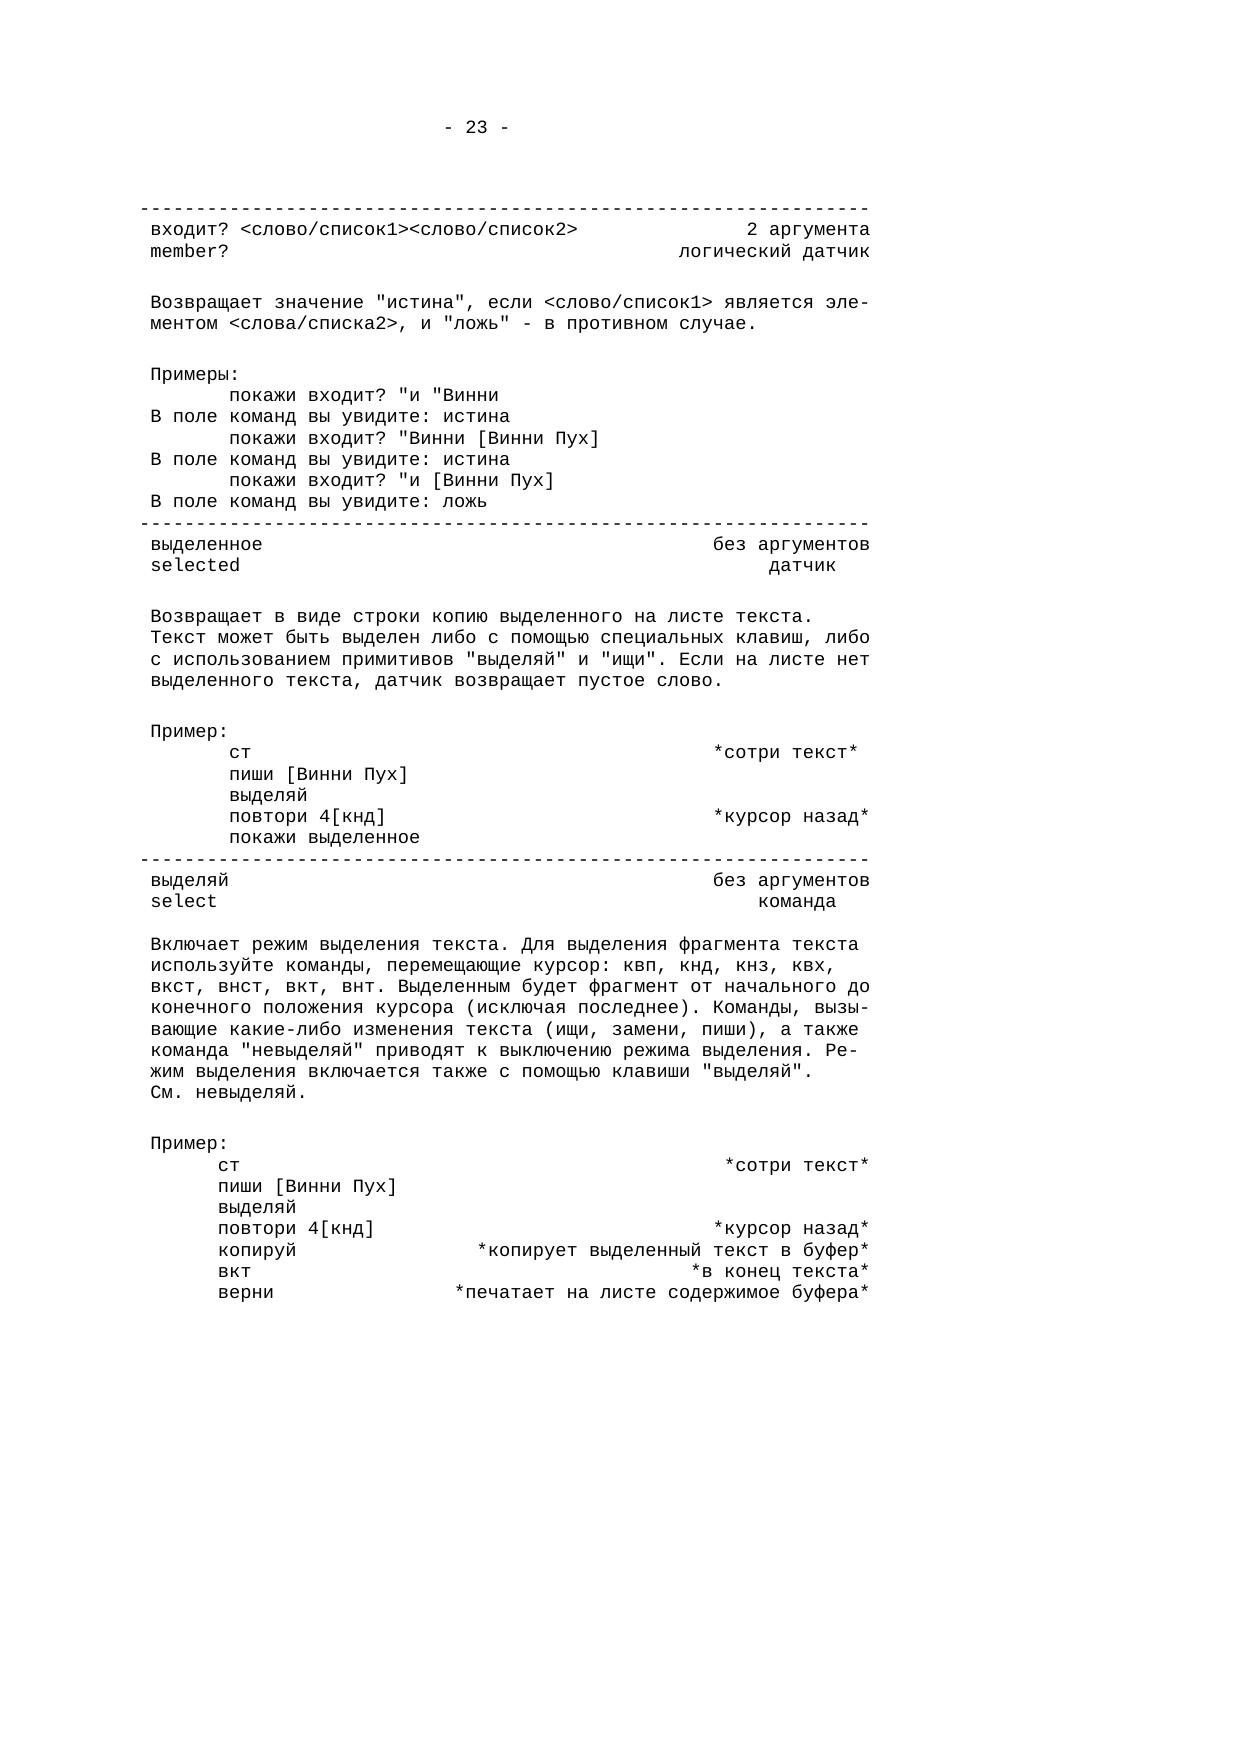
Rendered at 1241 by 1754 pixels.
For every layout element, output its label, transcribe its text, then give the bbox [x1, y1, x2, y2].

text В поле команд вы увидите: истина [139, 450, 1101, 471]
text верни *печатает на листе содержимое буфера* [139, 1283, 1101, 1304]
text команда "невыделяй" приводят к выключению режима выделения. Ре- [139, 1041, 1101, 1062]
text ментом <слова/списка2>, и "ложь" - в противном случае. [139, 314, 1101, 335]
text ----------------------------------------------------------------- [139, 513, 1101, 535]
text пиши [Винни Пух] [139, 764, 1101, 786]
text ----------------------------------------------------------------- [139, 199, 1101, 220]
text selected датчик [139, 556, 1101, 577]
text выделяй [139, 1198, 1101, 1219]
text Текст может быть выделен либо с помощью специальных клавиш, либо [139, 628, 1101, 649]
text В поле команд вы увидите: ложь [139, 492, 1101, 513]
text выделенное без аргументов [139, 535, 1101, 556]
text повтори 4[кнд] *курсор назад* [139, 807, 1101, 828]
text В поле команд вы увидите: истина [139, 407, 1101, 428]
text покажи выделенное [139, 828, 1101, 849]
text Примеры: [139, 365, 1101, 386]
text используйте команды, перемещающие курсор: квп, кнд, кнз, квх, [139, 956, 1101, 977]
text повтори 4[кнд] *курсор назад* [139, 1219, 1101, 1240]
text конечного положения курсора (исключая последнее). Команды, вызы- [139, 998, 1101, 1019]
text Пример: [139, 1134, 1101, 1155]
text ст *сотри текст* [139, 743, 1101, 764]
text пиши [Винни Пух] [139, 1177, 1101, 1198]
text выделяй без аргументов [139, 871, 1101, 892]
text выделяй [139, 786, 1101, 807]
text select команда [139, 892, 1101, 913]
text входит? <слово/список1><слово/список2> 2 аргумента [139, 220, 1101, 241]
text покажи входит? "Винни [Винни Пух] [139, 428, 1101, 450]
text ----------------------------------------------------------------- [139, 849, 1101, 871]
text - 23 - [139, 118, 1101, 139]
text вкт *в конец текста* [139, 1262, 1101, 1283]
text вающие какие-либо изменения текста (ищи, замени, пиши), а также [139, 1019, 1101, 1041]
text вкст, внст, вкт, внт. Выделенным будет фрагмент от начального до [139, 977, 1101, 998]
text member? логический датчик [139, 241, 1101, 263]
text выделенного текста, датчик возвращает пустое слово. [139, 671, 1101, 692]
text с использованием примитивов "выделяй" и "ищи". Если на листе нет [139, 649, 1101, 671]
text Возвращает в виде строки копию выделенного на листе текста. [139, 607, 1101, 628]
text покажи входит? "и "Винни [139, 386, 1101, 407]
text Включает режим выделения текста. Для выделения фрагмента текста [139, 934, 1101, 956]
text жим выделения включается также с помощью клавиши "выделяй". [139, 1062, 1101, 1083]
text См. невыделяй. [139, 1083, 1101, 1104]
text Пример: [139, 722, 1101, 743]
text Возвращает значение "истина", если <слово/список1> является эле- [139, 292, 1101, 314]
text копируй *копирует выделенный текст в буфер* [139, 1240, 1101, 1262]
text ст *сотри текст* [139, 1155, 1101, 1177]
text покажи входит? "и [Винни Пух] [139, 471, 1101, 492]
